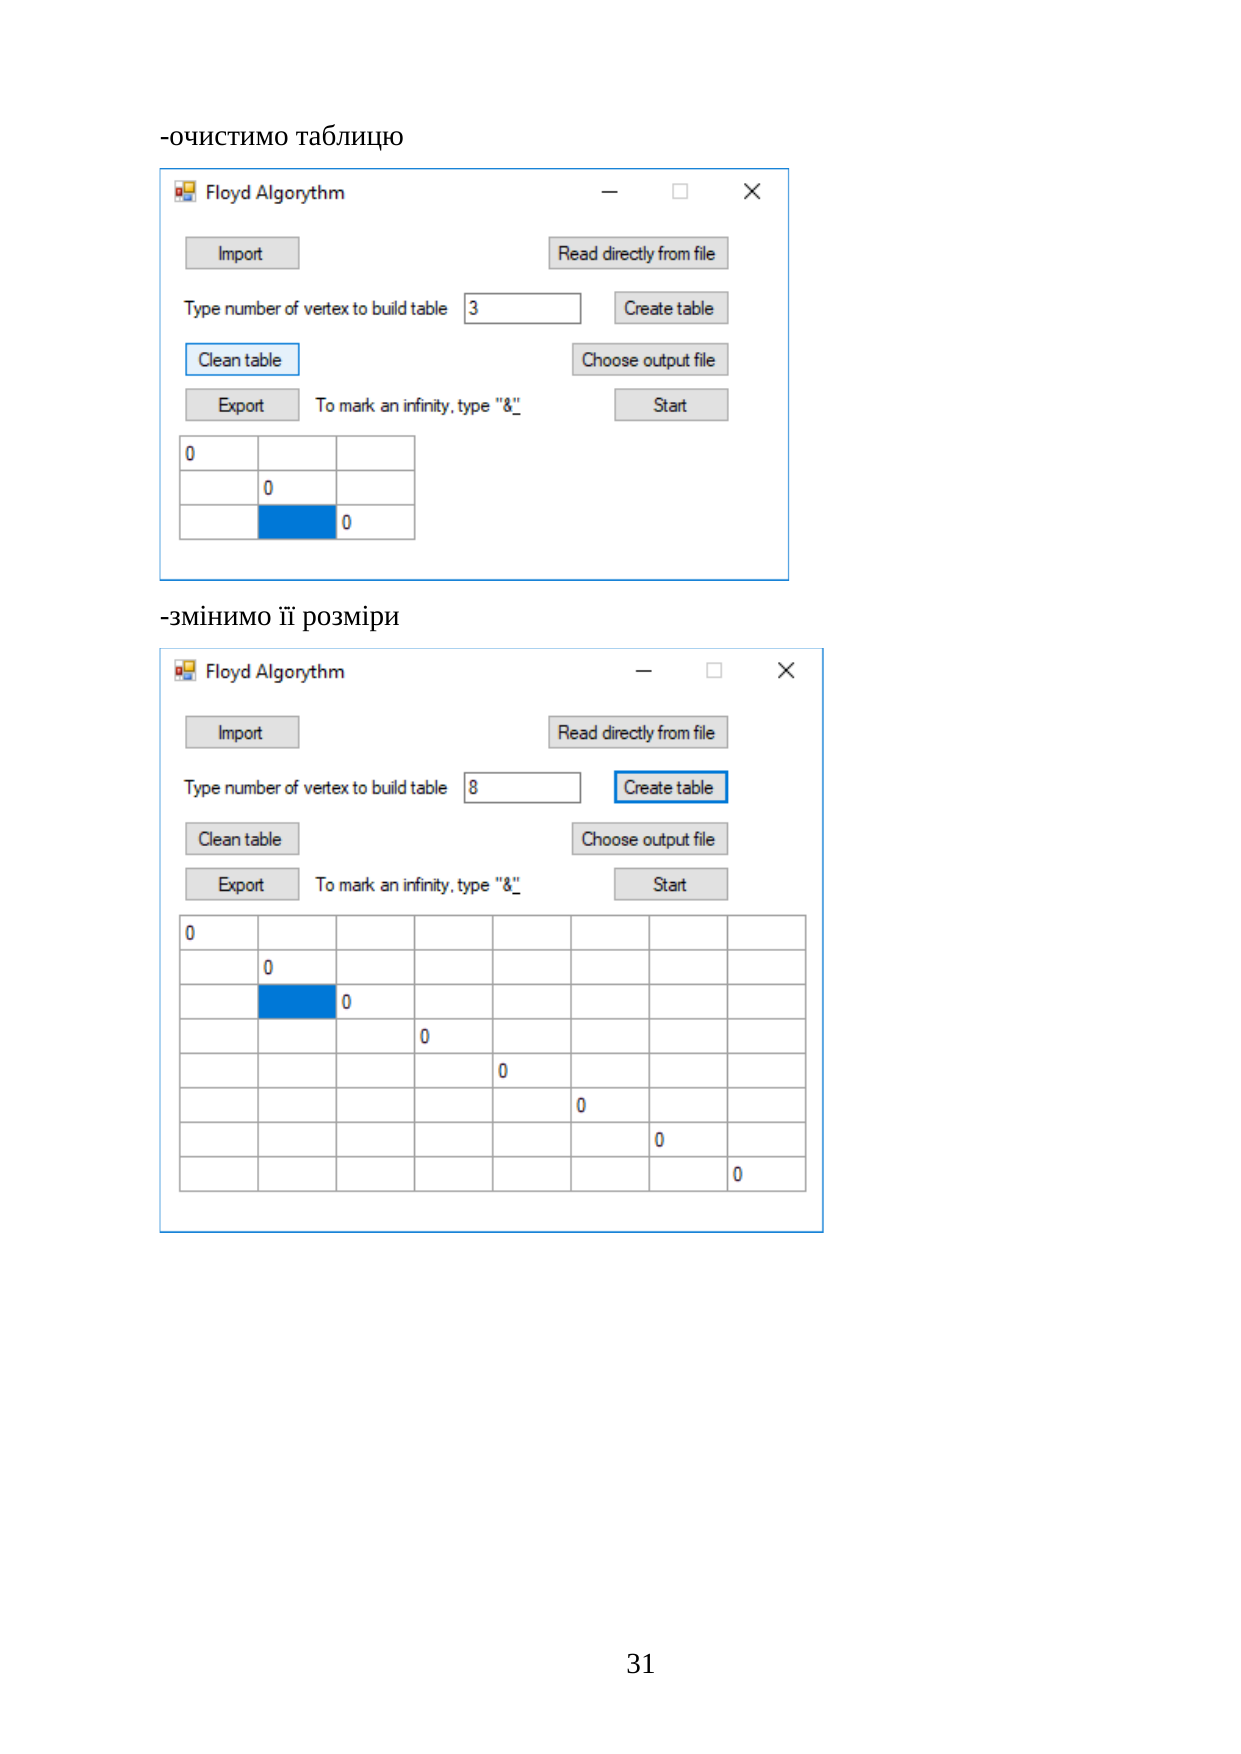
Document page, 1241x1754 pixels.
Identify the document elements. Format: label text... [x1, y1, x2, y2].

picture [159, 168, 790, 581]
text -очистимо таблицю [118, 118, 1122, 152]
picture [159, 648, 824, 1233]
text -змінимо її розміри [118, 598, 1122, 631]
